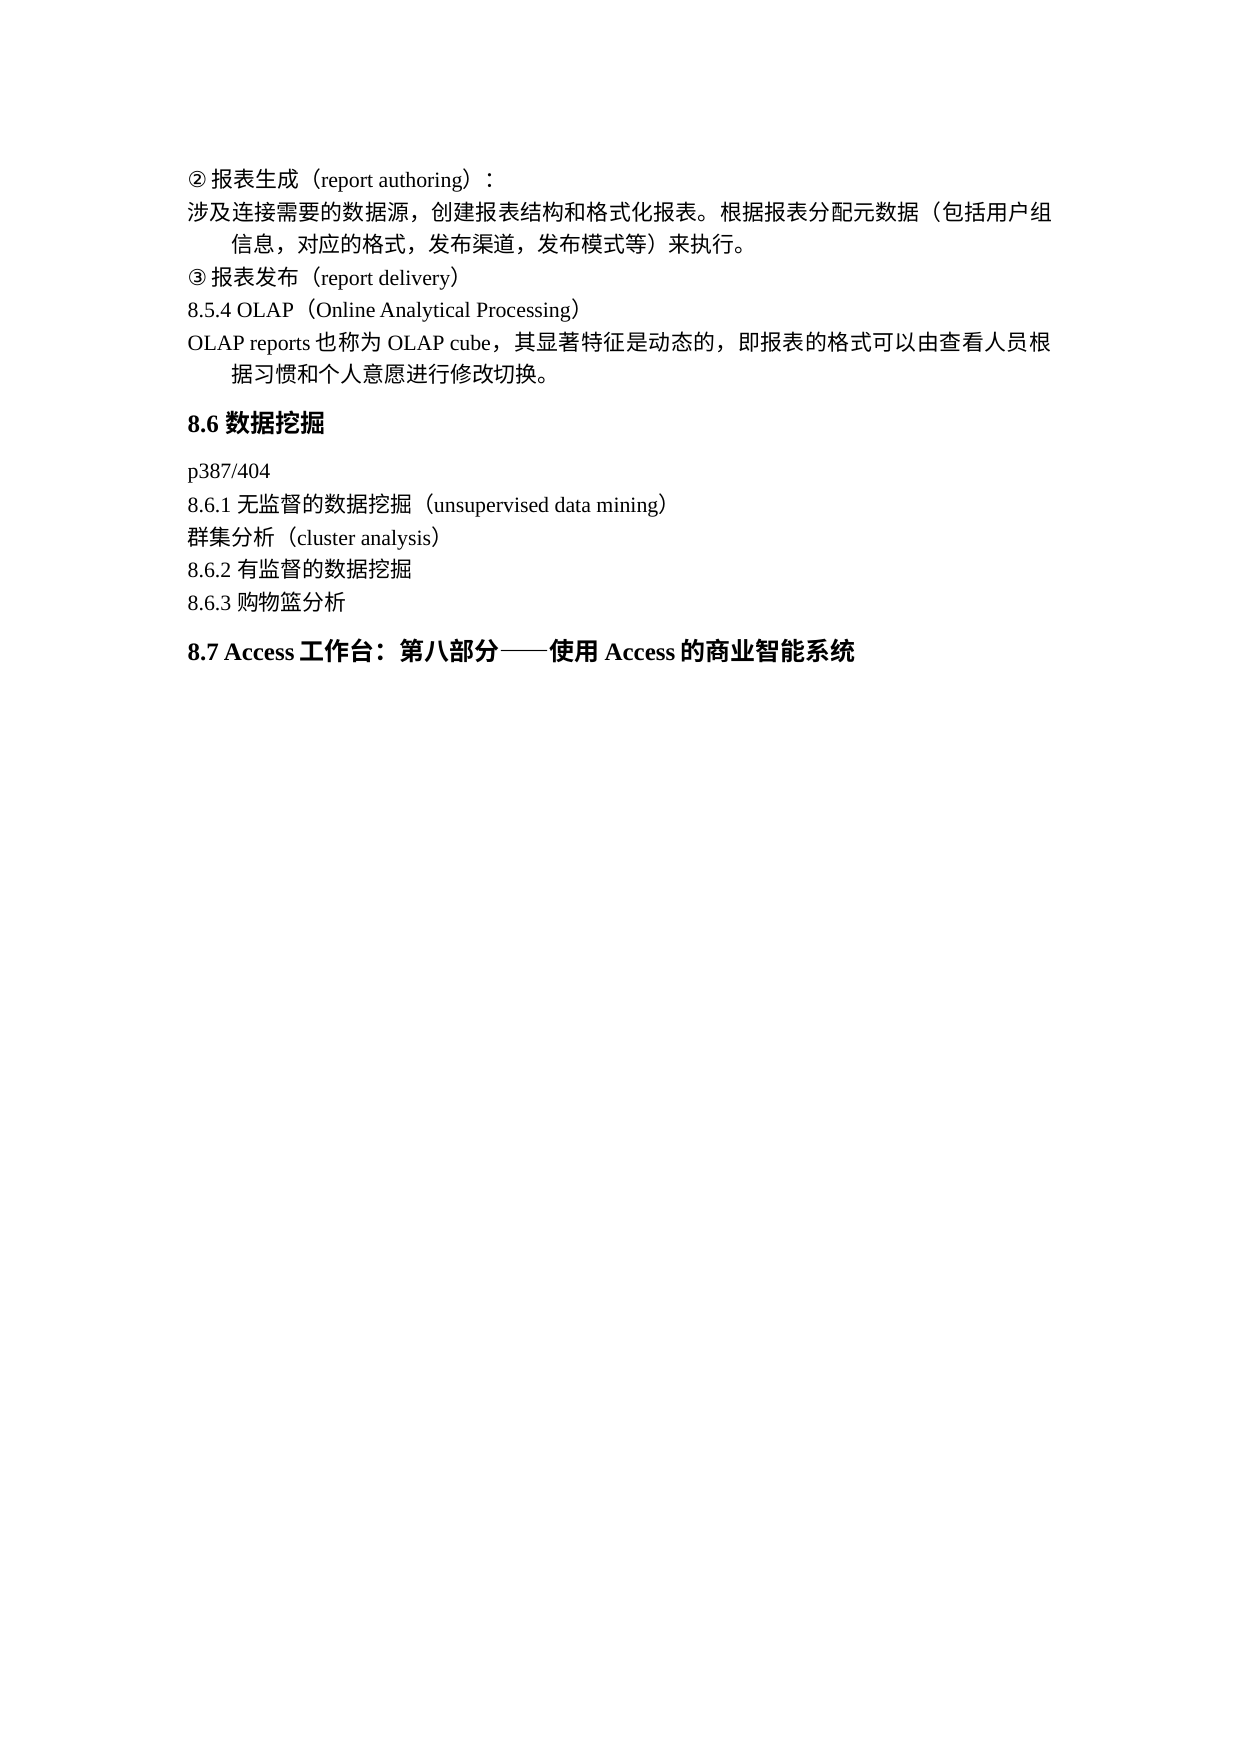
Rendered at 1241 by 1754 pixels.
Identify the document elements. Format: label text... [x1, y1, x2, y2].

subtitle 8.7 Access工作台：第八部分——使用Access的商业智能系统 [187, 617, 1053, 682]
text p387/404 [187, 454, 1053, 487]
text 8.6.3 购物篮分析 [187, 584, 1053, 617]
text ③报表发布（report delivery） [187, 259, 1053, 292]
text 8.6.2 有监督的数据挖掘 [187, 552, 1053, 584]
text 涉及连接需要的数据源，创建报表结构和格式化报表。根据报表分配元数据（包括用户组信息，对应的格式，发布渠道，发布模式等）来执行。 [187, 194, 1053, 259]
text 8.5.4 OLAP（Online Analytical Processing） [187, 292, 1053, 324]
text 群集分析（cluster analysis） [187, 519, 1053, 552]
text ②报表生成（report authoring）： [187, 162, 1053, 194]
subtitle 8.6 数据挖掘 [187, 389, 1053, 454]
text 8.6.1 无监督的数据挖掘（unsupervised data mining） [187, 487, 1053, 519]
text OLAP reports也称为OLAP cube，其显著特征是动态的，即报表的格式可以由查看人员根据习惯和个人意愿进行修改切换。 [187, 324, 1053, 389]
